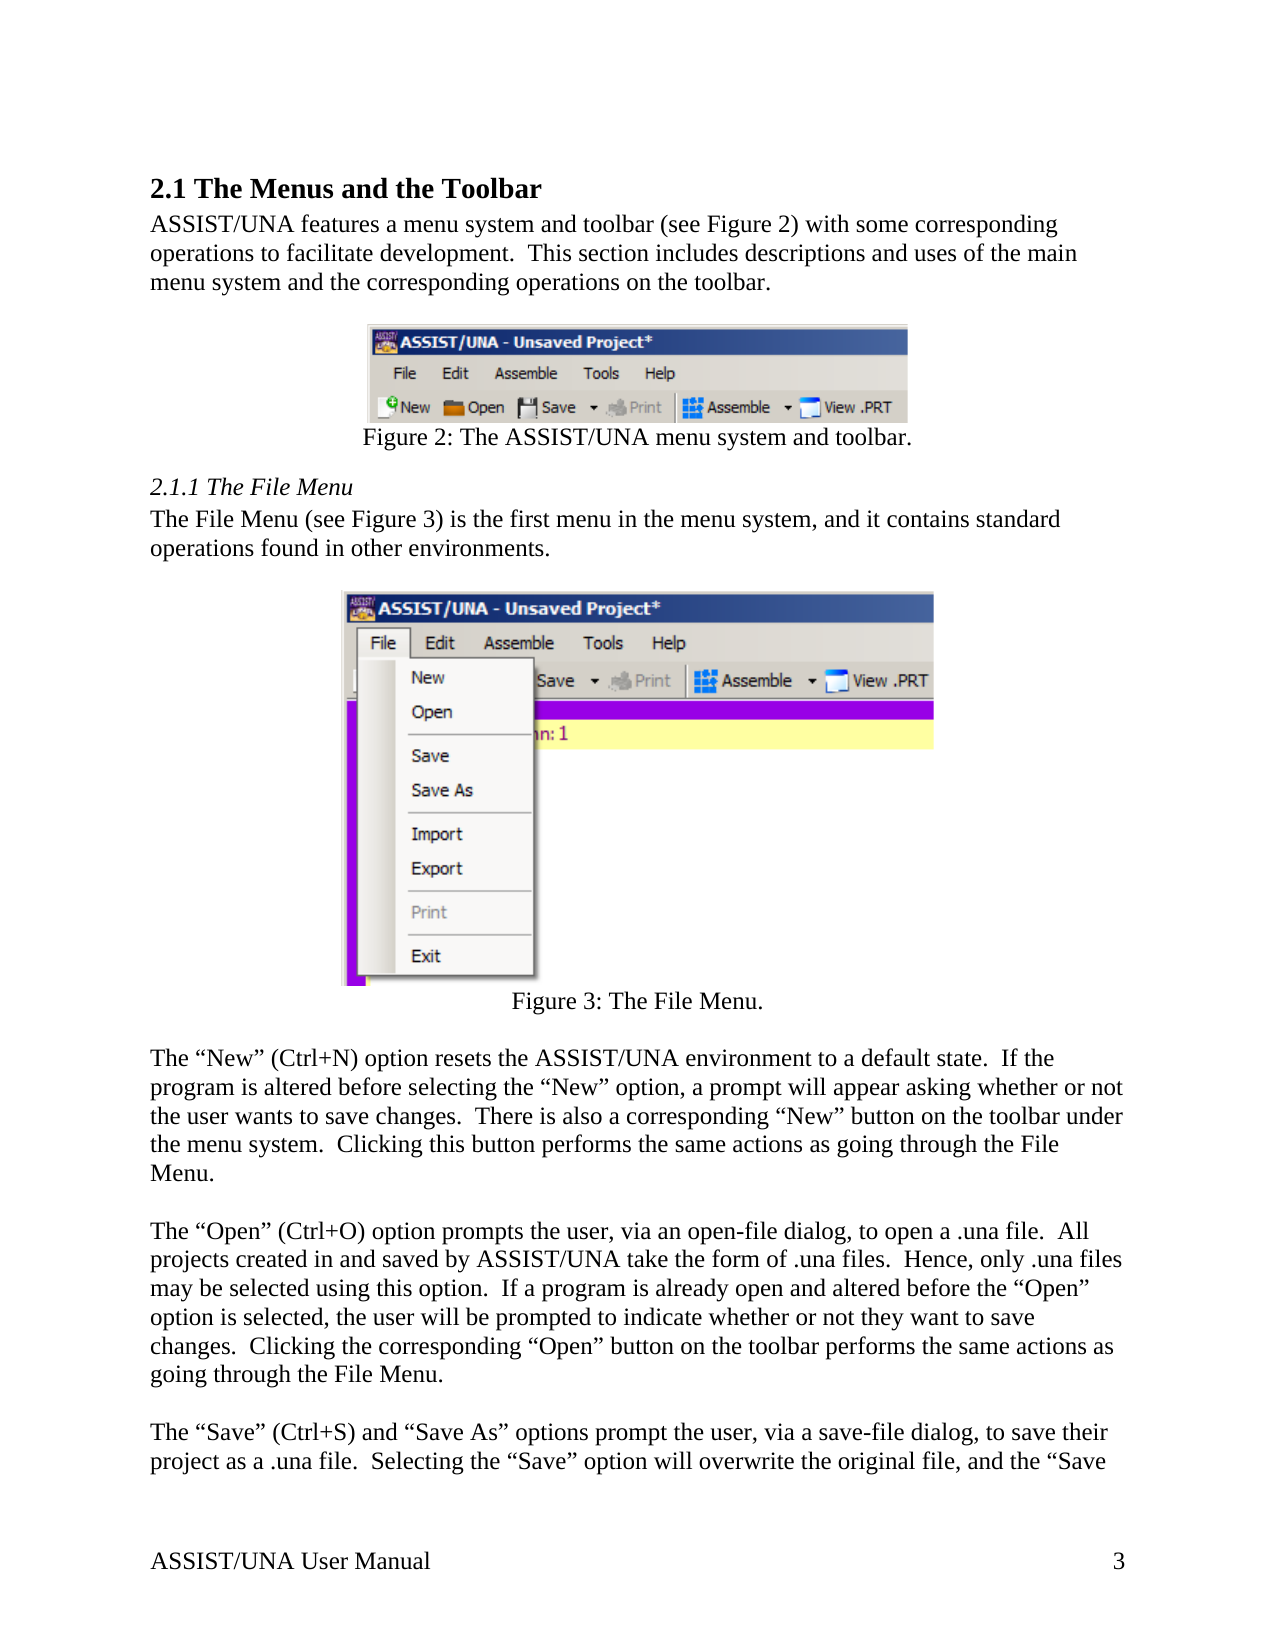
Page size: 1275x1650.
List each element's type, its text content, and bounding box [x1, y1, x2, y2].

text Figure 3: The File Menu. [150, 986, 1125, 1014]
text Figure 2: The ASSIST/UNA menu system and toolbar. [150, 422, 1125, 451]
text The “Open” (Ctrl+O) option prompts the user, via an open-file dialog, to open a .una file. All projects created in and saved by ASSIST/UNA take the form of .una files. Hence, only .una files may be selected using this option. If a program is already open and altered before the “Open” option is selected, the user will be prompted to indicate whether or not they want to save changes. Clicking the corresponding “Open” button on the toolbar performs the same actions as going through the File Menu. [150, 1216, 1125, 1388]
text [150, 1417, 1125, 1474]
text The “New” (Ctrl+N) option resets the ASSIST/UNA environment to a default state. If the program is altered before selecting the “New” option, a prompt will appear asking whether or not the user wants to save changes. There is also a corresponding “New” button on the toolbar under the menu system. Clicking this button performs the same actions as going through the File Menu. [150, 1043, 1125, 1187]
picture [341, 590, 934, 986]
text The File Menu (see Figure 3) is the first menu in the menu system, and it contains standard operations found in other environments. [150, 504, 1125, 562]
picture [367, 324, 908, 423]
subtitle 2.1.1 The File Menu [150, 472, 1125, 501]
text ASSIST/UNA features a menu system and toolbar (see Figure 2) with some corresponding operations to facilitate development. This section includes descriptions and uses of the main menu system and the corresponding operations on the toolbar. [150, 209, 1125, 296]
subtitle 2.1 The Menus and the Toolbar [150, 171, 1125, 204]
